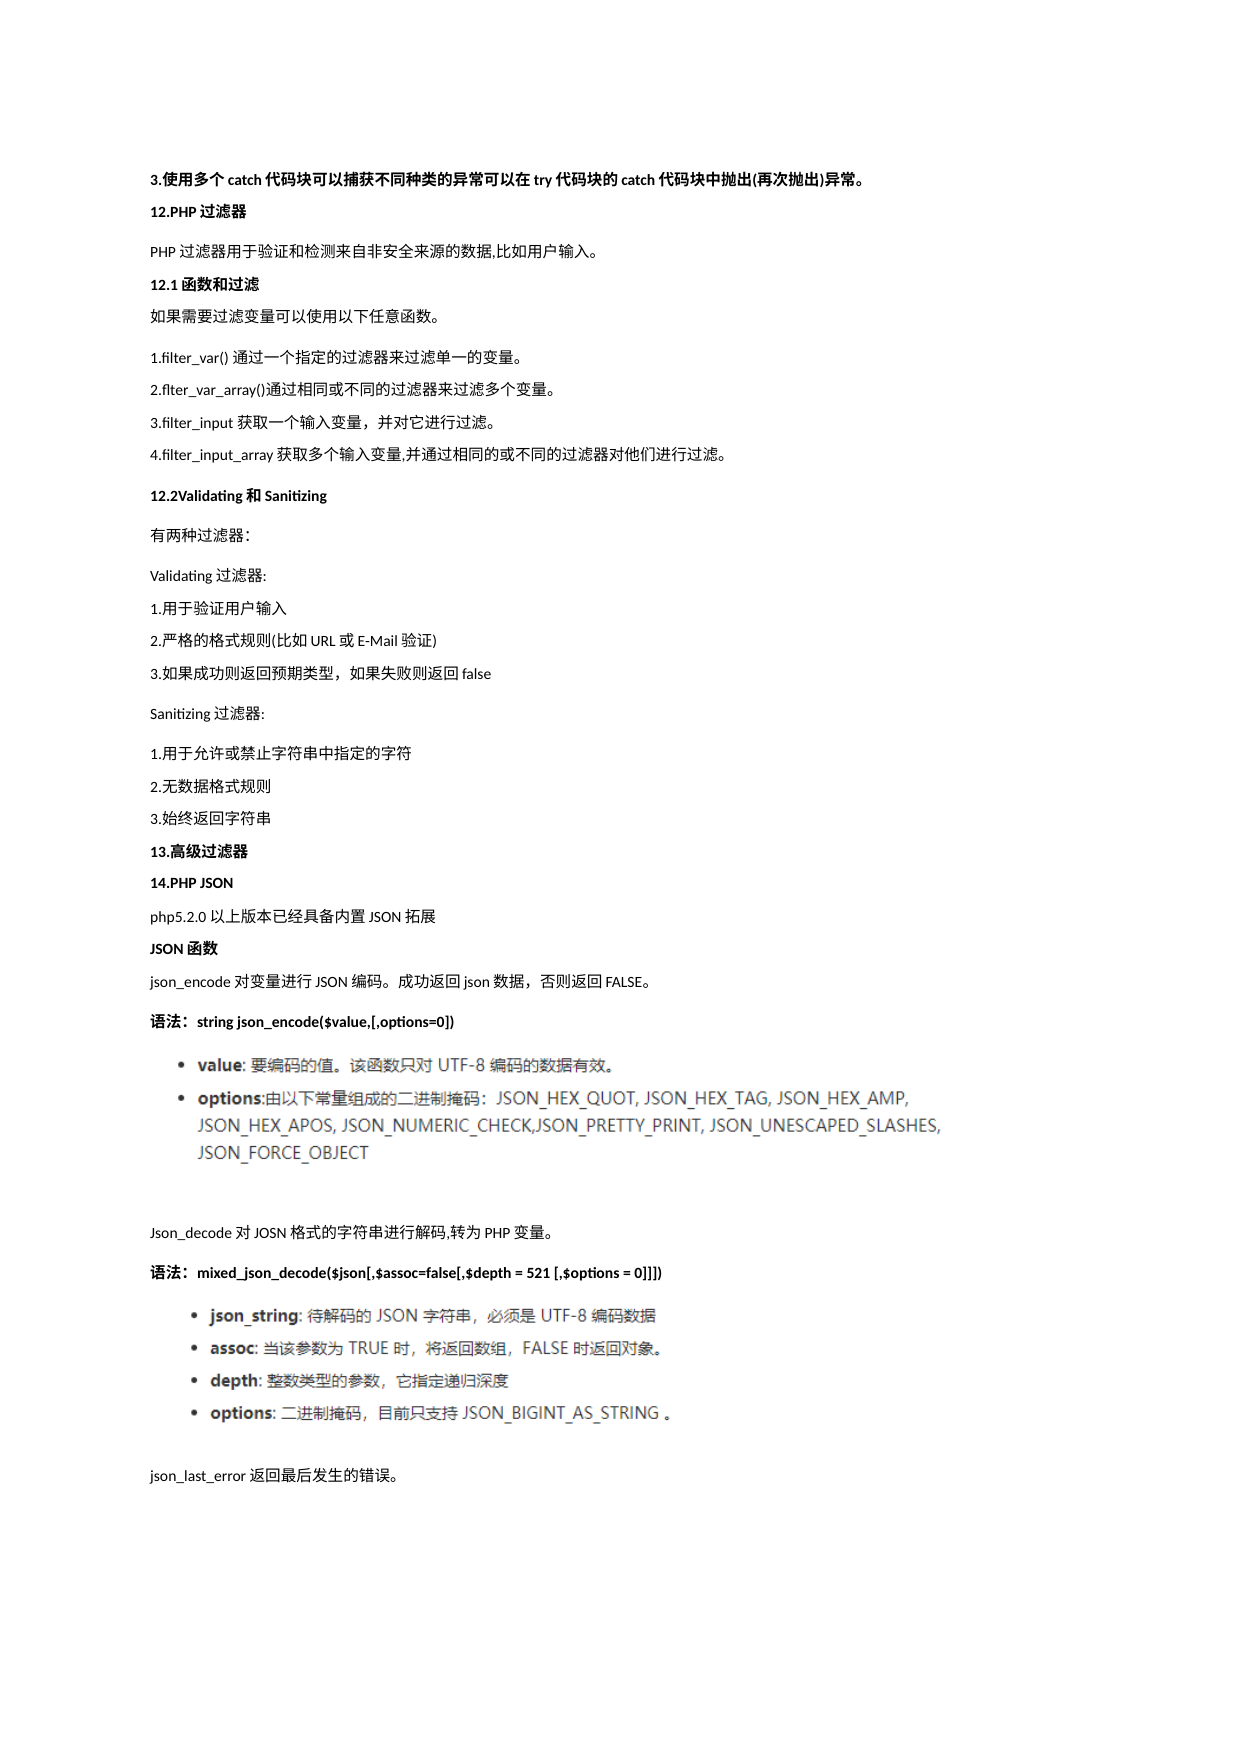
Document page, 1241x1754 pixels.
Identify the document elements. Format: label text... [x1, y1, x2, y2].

picture [150, 1044, 1015, 1184]
list 1.filter_var() 通过一个指定的过滤器来过滤单一的变量。 2.flter_var_array()通过相同或不同的过滤器来过滤多个变量。 3.filter_input 获取一个输入变量，并对它进行过滤。 4.filter_input_array获取多个输入变量,并通过相同的或不同的过滤器对他们进行过滤。 [150, 340, 1053, 470]
list 1.用于允许或禁止字符串中指定的字符 2.无数据格式规则 3.始终返回字符串 13.高级过滤器 14.PHP JSON php5.2.0以上版本已经具备内置JSON拓展 JSON函数 json_encode对变量进行JSON编码。成功返回json数据，否则返回FALSE。 [150, 737, 1053, 997]
list Validating过滤器: 1.用于验证用户输入 2.严格的格式规则(比如URL或E-Mail验证) 3.如果成功则返回预期类型，如果失败则返回false [150, 558, 1053, 688]
list 3.使用多个catch代码块可以捕获不同种类的异常可以在try代码块的catch代码块中抛出(再次抛出)异常。 12.PHP过滤器 [150, 162, 1053, 227]
list 语法：mixed_json_decode($json[,$assoc=false[,$depth = 521 [,$options = 0]]]) [150, 1255, 1053, 1288]
list Sanitizing过滤器: [150, 696, 1053, 729]
picture [150, 1295, 733, 1441]
list 有两种过滤器： [150, 518, 1053, 551]
list Json_decode对JOSN格式的字符串进行解码,转为PHP变量。 [150, 1215, 1053, 1248]
list PHP过滤器用于验证和检测来自非安全来源的数据,比如用户输入。 12.1函数和过滤 如果需要过滤变量可以使用以下任意函数。 [150, 235, 1053, 332]
list 语法：string json_encode($value,[,options=0]) [150, 1004, 1053, 1037]
list 12.2Validating和Sanitizing [150, 478, 1053, 510]
